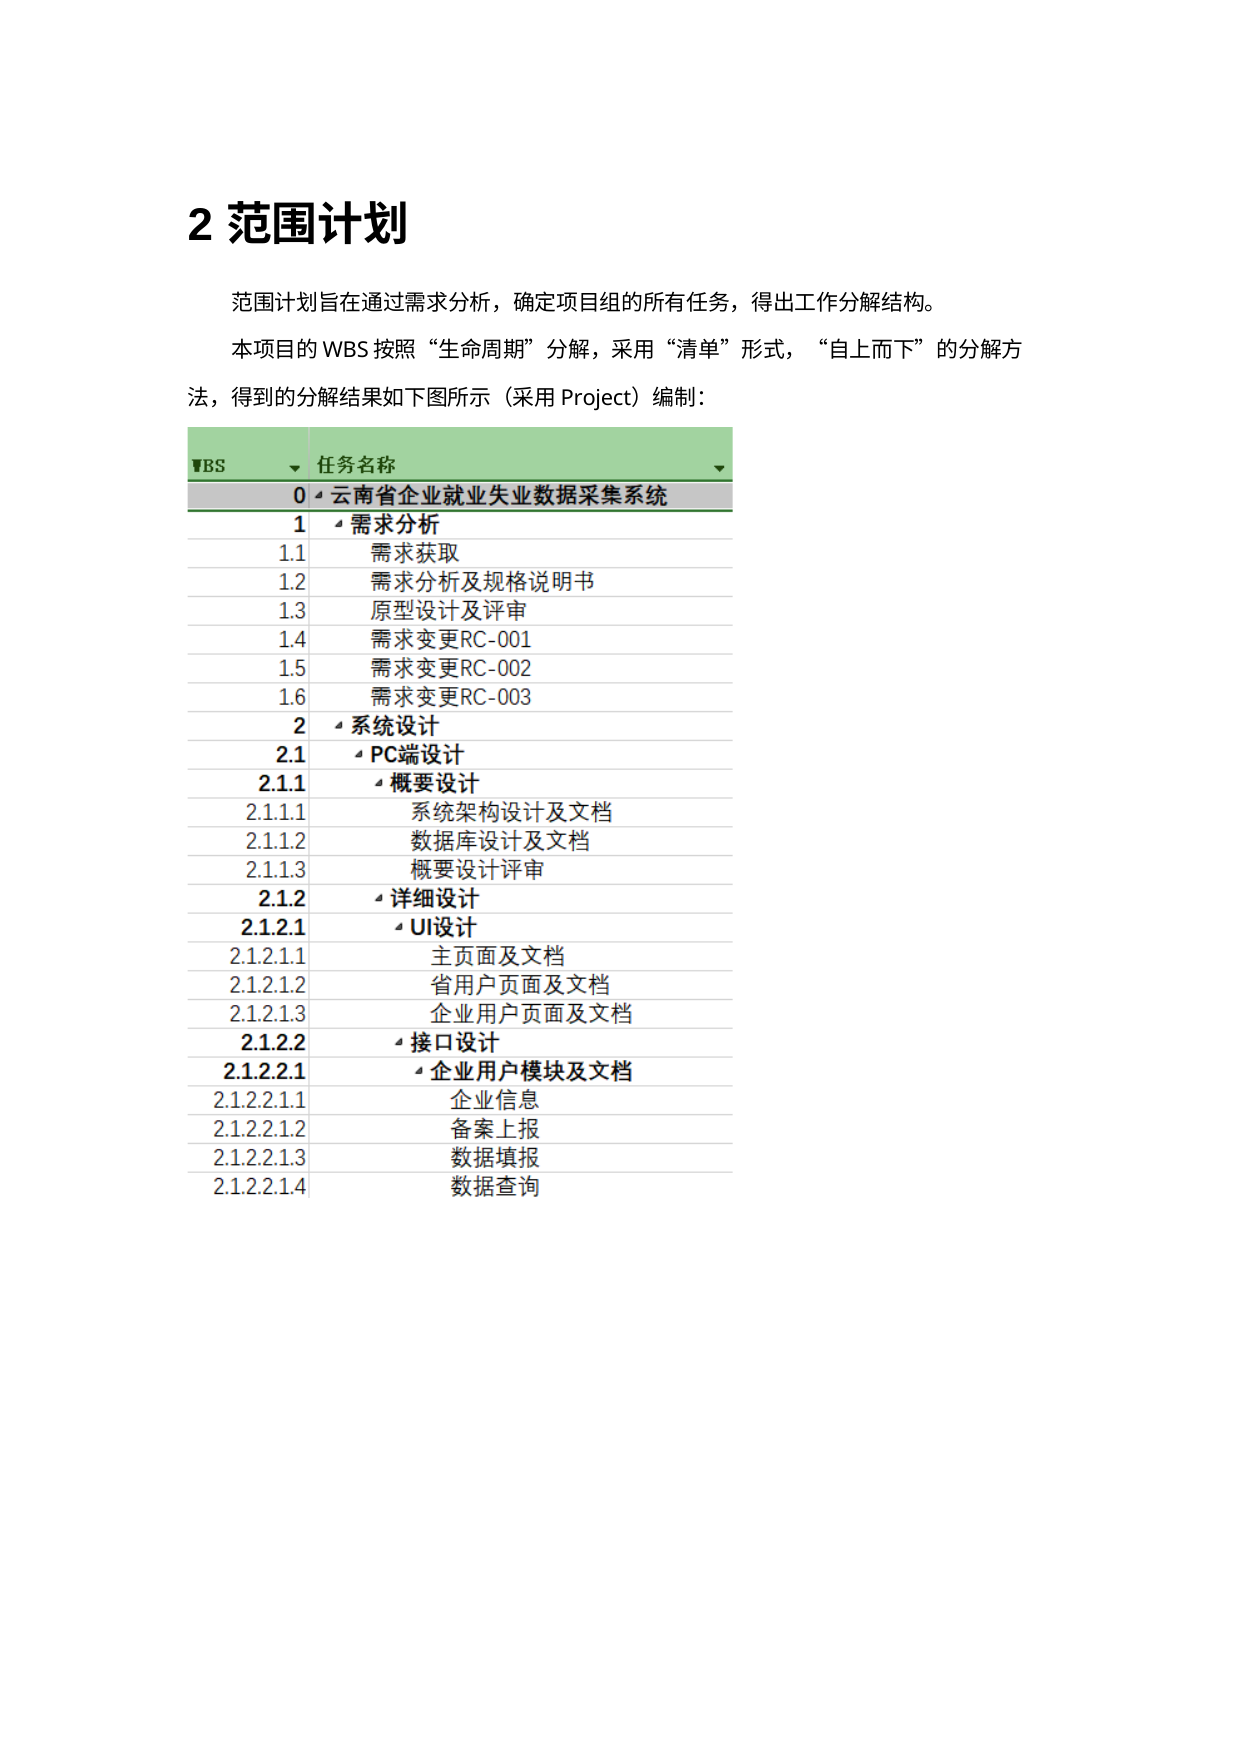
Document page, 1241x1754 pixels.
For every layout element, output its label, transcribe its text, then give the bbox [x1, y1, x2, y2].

text 范围计划旨在通过需求分析，确定项目组的所有任务，得出工作分解结构。 [187, 284, 1053, 316]
text 本项目的WBS按照“生命周期”分解，采用“清单”形式，“自上而下”的分解方法，得到的分解结果如下图所示（采用Project）编制： [187, 332, 1053, 411]
subtitle 2 范围计划 [187, 197, 1053, 250]
picture [187, 427, 733, 1198]
